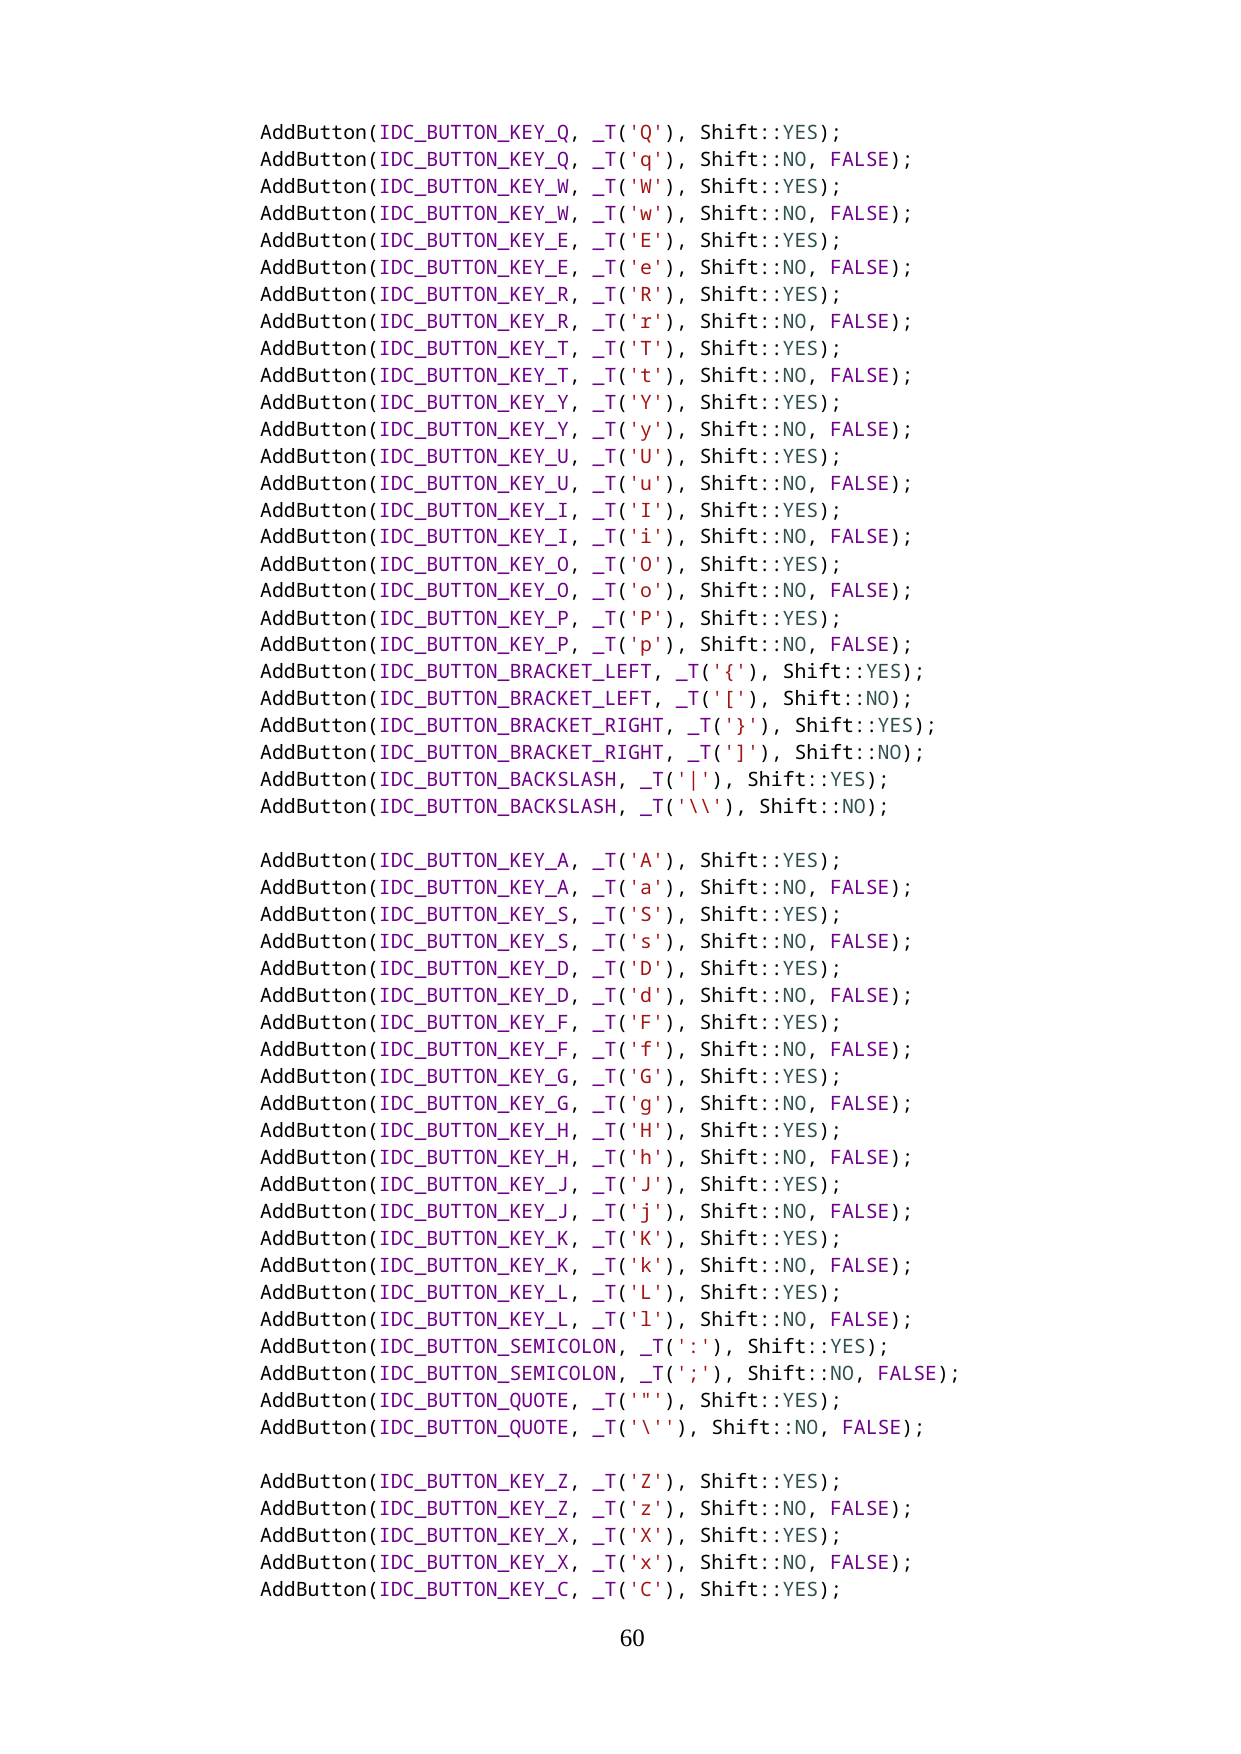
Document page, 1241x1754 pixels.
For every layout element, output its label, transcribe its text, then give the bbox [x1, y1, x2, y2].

text AddButton(IDC_BUTTON_KEY_L, _T('l'), Shift::NO, FALSE); [112, 1305, 1152, 1332]
text AddButton(IDC_BUTTON_KEY_D, _T('d'), Shift::NO, FALSE); [112, 981, 1152, 1008]
text AddButton(IDC_BUTTON_BRACKET_RIGHT, _T('}'), Shift::YES); [112, 712, 1152, 739]
text AddButton(IDC_BUTTON_BRACKET_LEFT, _T('['), Shift::NO); [112, 685, 1152, 712]
text AddButton(IDC_BUTTON_KEY_D, _T('D'), Shift::YES); [112, 954, 1152, 981]
text AddButton(IDC_BUTTON_KEY_U, _T('U'), Shift::YES); [112, 442, 1152, 469]
text AddButton(IDC_BUTTON_KEY_Y, _T('Y'), Shift::YES); [112, 388, 1152, 415]
text AddButton(IDC_BUTTON_KEY_G, _T('G'), Shift::YES); [112, 1062, 1152, 1089]
text AddButton(IDC_BUTTON_KEY_Y, _T('y'), Shift::NO, FALSE); [112, 415, 1152, 442]
text AddButton(IDC_BUTTON_SEMICOLON, _T(':'), Shift::YES); [112, 1332, 1152, 1359]
text AddButton(IDC_BUTTON_BACKSLASH, _T('|'), Shift::YES); [112, 766, 1152, 793]
text AddButton(IDC_BUTTON_KEY_R, _T('R'), Shift::YES); [112, 280, 1152, 307]
text AddButton(IDC_BUTTON_KEY_S, _T('s'), Shift::NO, FALSE); [112, 927, 1152, 954]
text AddButton(IDC_BUTTON_KEY_P, _T('P'), Shift::YES); [112, 604, 1152, 631]
text AddButton(IDC_BUTTON_KEY_L, _T('L'), Shift::YES); [112, 1278, 1152, 1305]
text AddButton(IDC_BUTTON_KEY_O, _T('o'), Shift::NO, FALSE); [112, 577, 1152, 604]
text AddButton(IDC_BUTTON_KEY_C, _T('C'), Shift::YES); [112, 1575, 1152, 1602]
text AddButton(IDC_BUTTON_KEY_E, _T('E'), Shift::YES); [112, 226, 1152, 253]
text AddButton(IDC_BUTTON_KEY_J, _T('J'), Shift::YES); [112, 1170, 1152, 1197]
text AddButton(IDC_BUTTON_KEY_T, _T('t'), Shift::NO, FALSE); [112, 361, 1152, 388]
text AddButton(IDC_BUTTON_KEY_F, _T('F'), Shift::YES); [112, 1008, 1152, 1035]
text AddButton(IDC_BUTTON_KEY_K, _T('k'), Shift::NO, FALSE); [112, 1251, 1152, 1278]
text AddButton(IDC_BUTTON_KEY_A, _T('a'), Shift::NO, FALSE); [112, 873, 1152, 901]
text AddButton(IDC_BUTTON_KEY_X, _T('X'), Shift::YES); [112, 1521, 1152, 1548]
text AddButton(IDC_BUTTON_KEY_U, _T('u'), Shift::NO, FALSE); [112, 469, 1152, 496]
text AddButton(IDC_BUTTON_BRACKET_RIGHT, _T(']'), Shift::NO); [112, 739, 1152, 766]
text AddButton(IDC_BUTTON_SEMICOLON, _T(';'), Shift::NO, FALSE); [112, 1359, 1152, 1386]
text AddButton(IDC_BUTTON_KEY_O, _T('O'), Shift::YES); [112, 550, 1152, 577]
text AddButton(IDC_BUTTON_QUOTE, _T('"'), Shift::YES); [112, 1386, 1152, 1413]
text AddButton(IDC_BUTTON_KEY_W, _T('W'), Shift::YES); [112, 172, 1152, 199]
text AddButton(IDC_BUTTON_KEY_J, _T('j'), Shift::NO, FALSE); [112, 1197, 1152, 1224]
text AddButton(IDC_BUTTON_QUOTE, _T('\''), Shift::NO, FALSE); [112, 1413, 1152, 1440]
text AddButton(IDC_BUTTON_KEY_F, _T('f'), Shift::NO, FALSE); [112, 1035, 1152, 1062]
text AddButton(IDC_BUTTON_KEY_H, _T('H'), Shift::YES); [112, 1116, 1152, 1143]
text AddButton(IDC_BUTTON_KEY_I, _T('I'), Shift::YES); [112, 496, 1152, 523]
text AddButton(IDC_BUTTON_KEY_A, _T('A'), Shift::YES); [112, 847, 1152, 873]
text AddButton(IDC_BUTTON_KEY_E, _T('e'), Shift::NO, FALSE); [112, 253, 1152, 280]
text AddButton(IDC_BUTTON_KEY_K, _T('K'), Shift::YES); [112, 1224, 1152, 1251]
text AddButton(IDC_BUTTON_KEY_G, _T('g'), Shift::NO, FALSE); [112, 1089, 1152, 1116]
text AddButton(IDC_BUTTON_KEY_S, _T('S'), Shift::YES); [112, 901, 1152, 927]
text AddButton(IDC_BUTTON_KEY_Z, _T('z'), Shift::NO, FALSE); [112, 1494, 1152, 1521]
text AddButton(IDC_BUTTON_KEY_I, _T('i'), Shift::NO, FALSE); [112, 523, 1152, 550]
text AddButton(IDC_BUTTON_KEY_P, _T('p'), Shift::NO, FALSE); [112, 631, 1152, 658]
text AddButton(IDC_BUTTON_KEY_Q, _T('q'), Shift::NO, FALSE); [112, 145, 1152, 172]
text AddButton(IDC_BUTTON_KEY_W, _T('w'), Shift::NO, FALSE); [112, 199, 1152, 226]
text AddButton(IDC_BUTTON_KEY_R, _T('r'), Shift::NO, FALSE); [112, 307, 1152, 334]
text AddButton(IDC_BUTTON_BACKSLASH, _T('\\'), Shift::NO); [112, 793, 1152, 819]
text AddButton(IDC_BUTTON_KEY_T, _T('T'), Shift::YES); [112, 334, 1152, 361]
text AddButton(IDC_BUTTON_KEY_X, _T('x'), Shift::NO, FALSE); [112, 1548, 1152, 1575]
text AddButton(IDC_BUTTON_KEY_Z, _T('Z'), Shift::YES); [112, 1467, 1152, 1494]
text AddButton(IDC_BUTTON_KEY_H, _T('h'), Shift::NO, FALSE); [112, 1143, 1152, 1170]
text AddButton(IDC_BUTTON_KEY_Q, _T('Q'), Shift::YES); [112, 118, 1152, 145]
text AddButton(IDC_BUTTON_BRACKET_LEFT, _T('{'), Shift::YES); [112, 658, 1152, 685]
